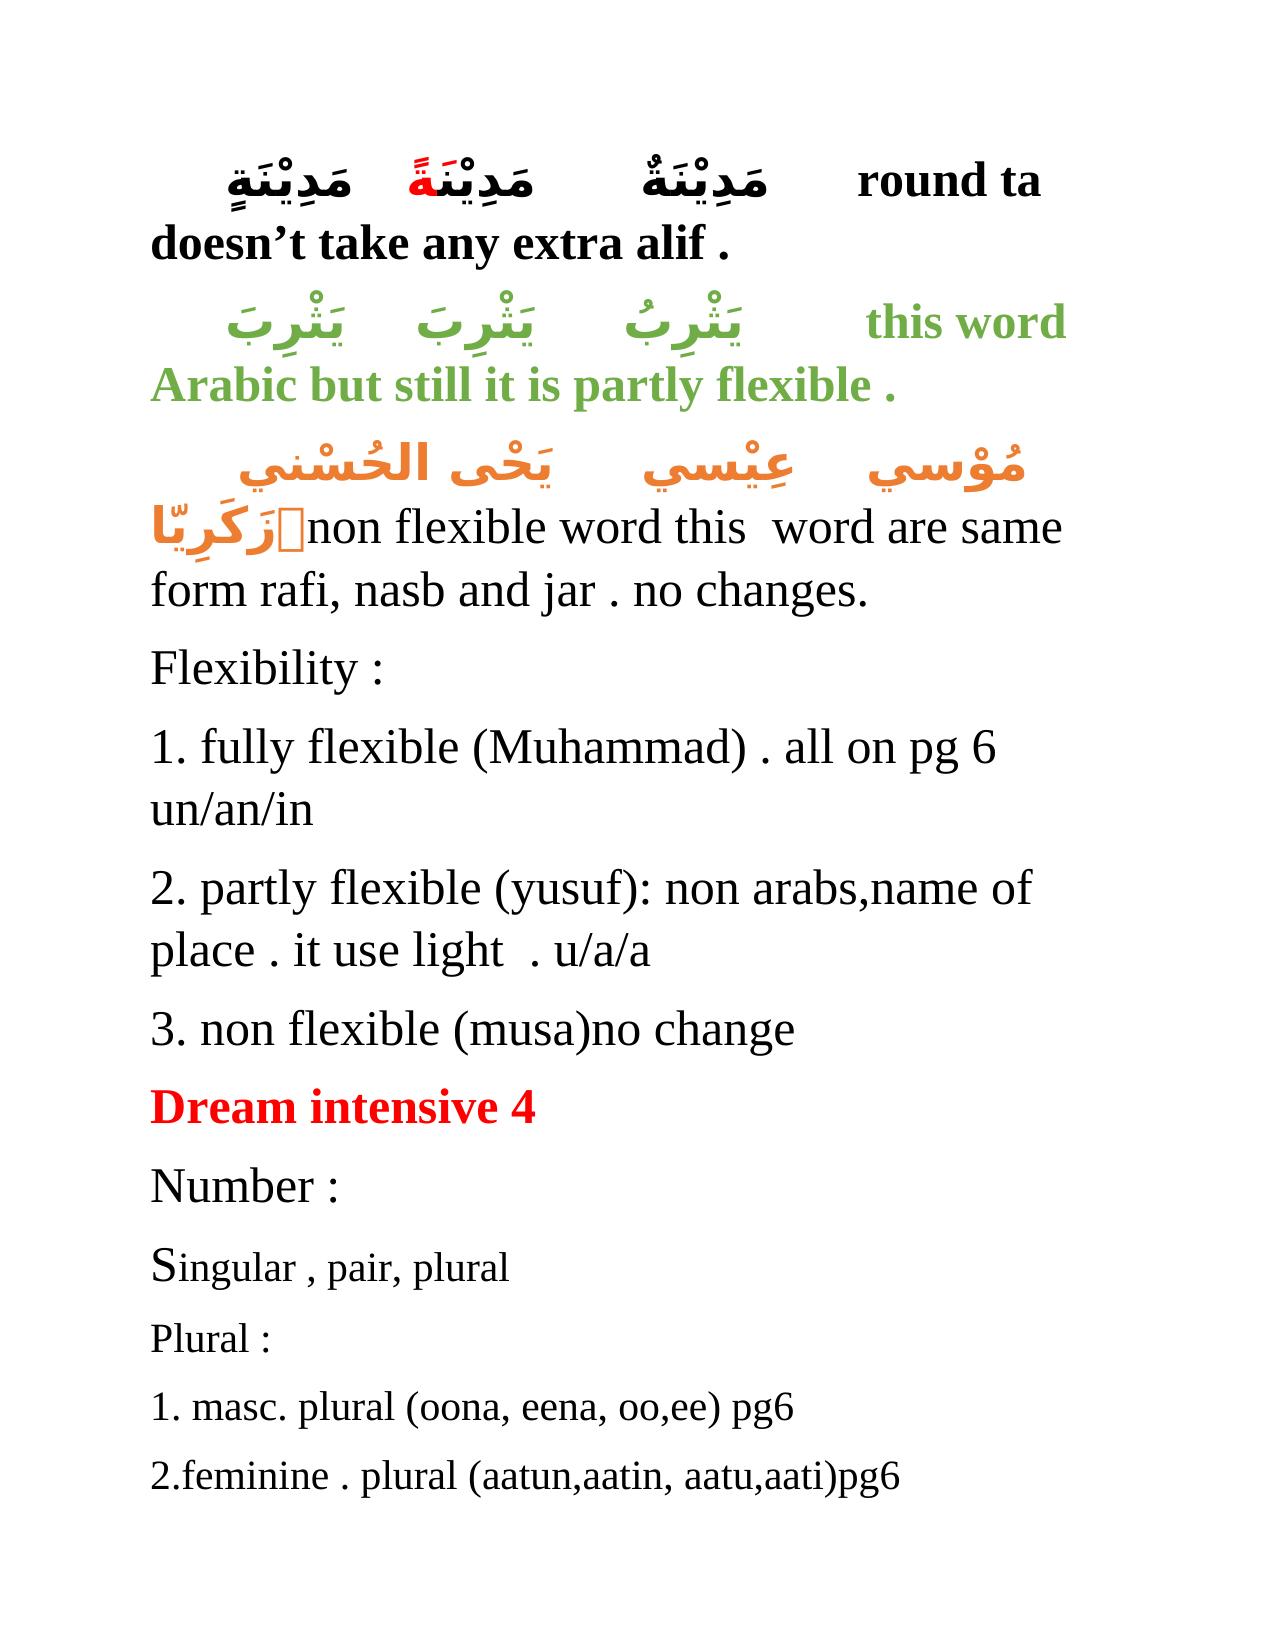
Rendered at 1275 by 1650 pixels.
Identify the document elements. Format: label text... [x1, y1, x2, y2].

text 1. fully flexible (Muhammad) . all on pg 6 un/an/in [150, 717, 1125, 836]
text Flexibility : [150, 638, 1125, 696]
text مَدِيْنَةٌ مَدِيْنَةً مَدِيْنَةٍ round ta doesn’t take any extra alif . [150, 150, 1125, 271]
text 3. non flexible (musa)no change [150, 998, 1125, 1056]
text 1. masc. plural (oona, eena, oo,ee) pg6 [150, 1382, 1125, 1430]
text Plural : [150, 1313, 1125, 1361]
text 2. partly flexible (yusuf): non arabs,name of place . it use light . u/a/a [150, 858, 1125, 977]
text مُوْسي عِيْسي يَحْى الحُسْني زَكَرِيّاnon flexible word this word are same form rafi, nasb and jar . no changes. [150, 433, 1125, 617]
text Singular , pair, plural [150, 1235, 1125, 1292]
text يَثْرِبُ يَثْرِبَ يَثْرِبَ this word Arabic but still it is partly flexible . [150, 292, 1125, 412]
text Number : [150, 1156, 1125, 1213]
text Dream intensive 4 [150, 1077, 1125, 1135]
text 2.feminine . plural (aatun,aatin, aatu,aati)pg6 [150, 1450, 1125, 1498]
